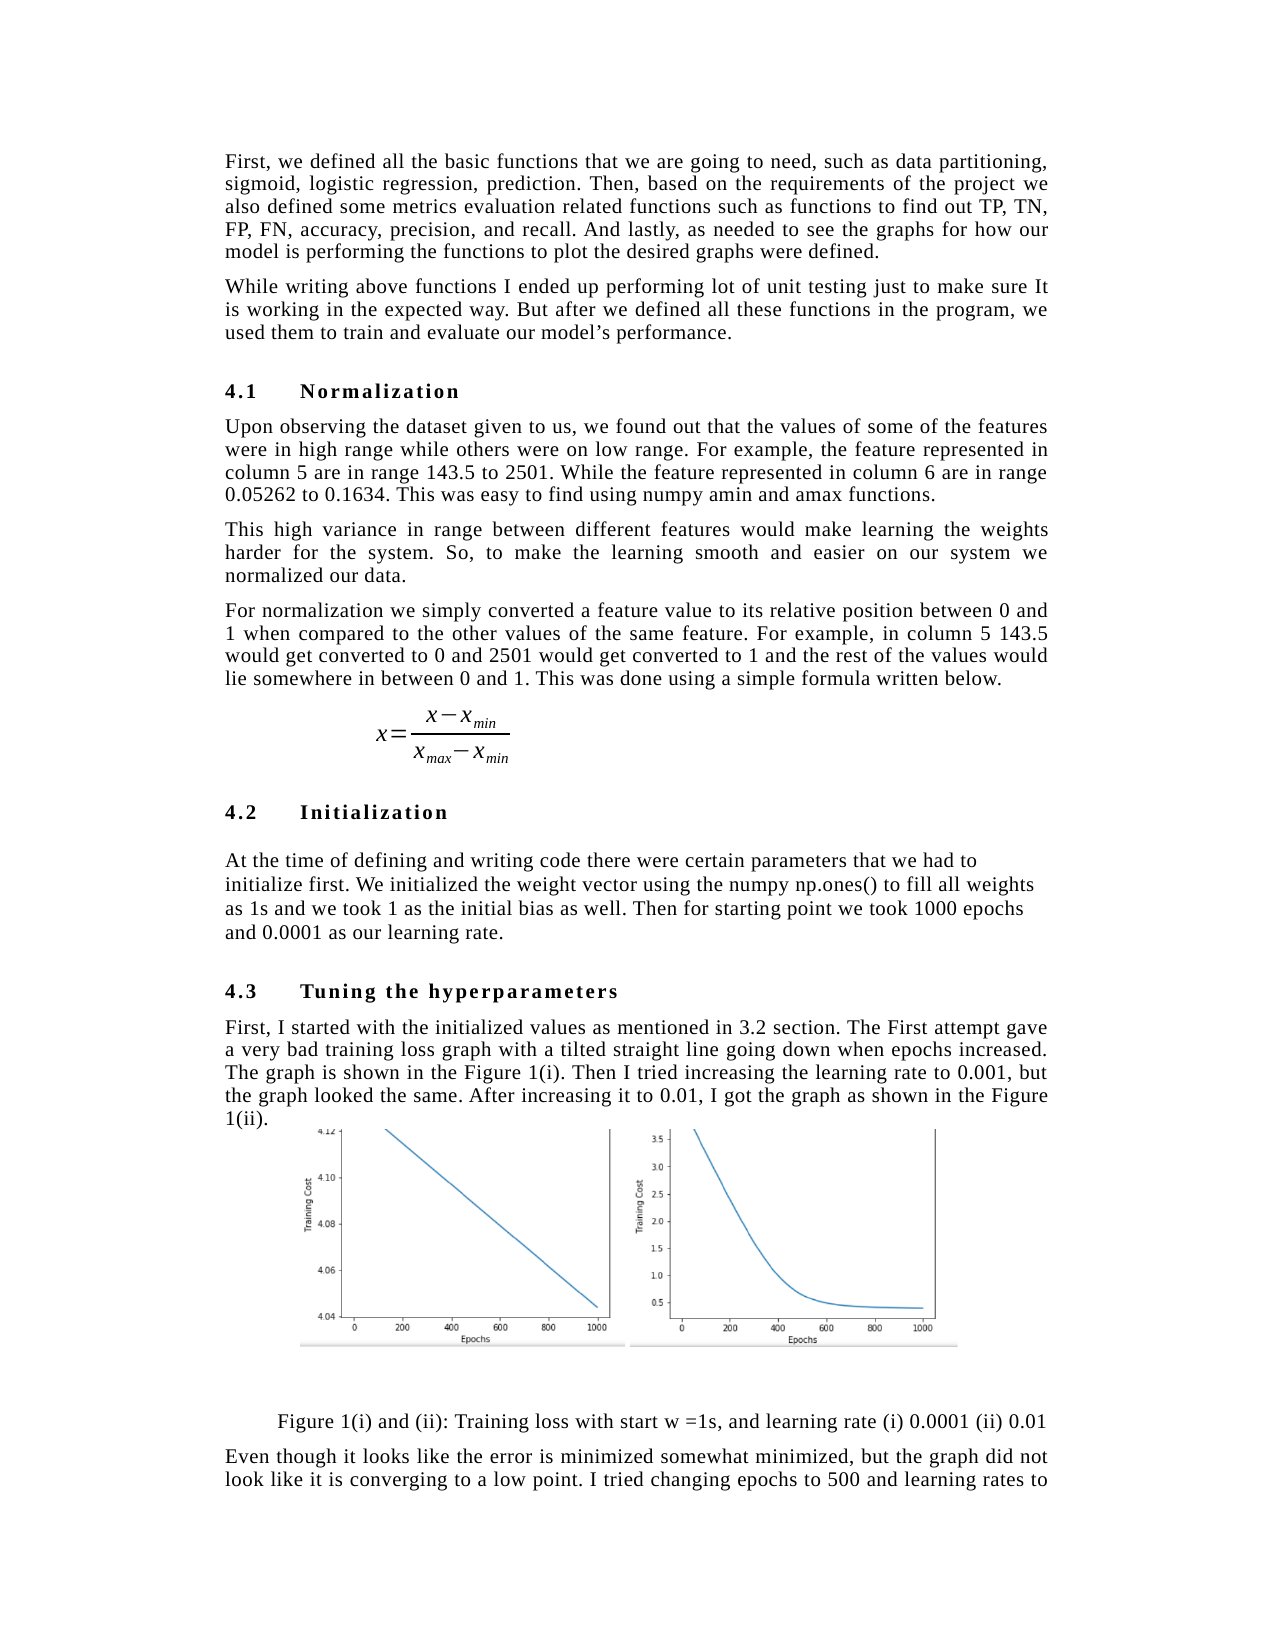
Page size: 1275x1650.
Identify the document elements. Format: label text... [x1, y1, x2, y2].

text For normalization we simply converted a feature value to its relative position between 0 and 1 when compared to the other values of the same feature. For example, in column 5 143.5 would get converted to 0 and 2501 would get converted to 1 and the rest of the values would lie somewhere in between 0 and 1. This was done using a simple formula written below. [225, 599, 1050, 690]
text At the time of defining and writing code there were certain parameters that we had to initialize first. We initialized the weight vector using the numpy np.ones() to fill all weights as 1s and we took 1 as the initial bias as well. Then for starting point we took 1000 epochs and 0.0001 as our learning rate. [225, 848, 1050, 944]
text 4.1 Normalization [225, 379, 1050, 403]
text 4.2 Initialization [225, 800, 1050, 824]
picture [300, 1129, 625, 1347]
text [225, 1446, 1050, 1491]
text First, we defined all the basic functions that we are going to need, such as data partitioning, sigmoid, logistic regression, prediction. Then, based on the requirements of the project we also defined some metrics evaluation related functions such as functions to find out TP, TN, FP, FN, accuracy, precision, and recall. And lastly, as needed to see the graphs for how our model is performing the functions to plot the desired graphs were defined. [225, 150, 1050, 263]
text Upon observing the dataset given to us, we found out that the values of some of the features were in high range while others were on low range. For example, the feature represented in column 5 are in range 143.5 to 2501. While the feature represented in column 6 are in range 0.05262 to 0.1634. This was easy to find using numpy amin and amax functions. [225, 416, 1050, 506]
text First, I started with the initialized values as mentioned in 3.2 section. The First attempt gave a very bad training loss graph with a tilted straight line going down when epochs increased. The graph is shown in the Figure 1(i). Then I tried increasing the learning rate to 0.001, but the graph looked the same. After increasing it to 0.01, I got the graph as shown in the Figure 1(ii). [225, 1016, 1050, 1129]
text This high variance in range between different features would make learning the weights harder for the system. So, to make the learning smooth and easier on our system we normalized our data. [225, 519, 1050, 587]
text Figure 1(i) and (ii): Training loss with start w =1s, and learning rate (i) 0.0001 (ii) 0.01 [225, 1411, 1050, 1433]
text 4.3 Tuning the hyperparameters [225, 981, 1050, 1003]
text While writing above functions I ended up performing lot of unit testing just to make sure It is working in the expected way. But after we defined all these functions in the program, we used them to train and evaluate our model’s performance. [225, 276, 1050, 344]
picture [630, 1129, 958, 1347]
